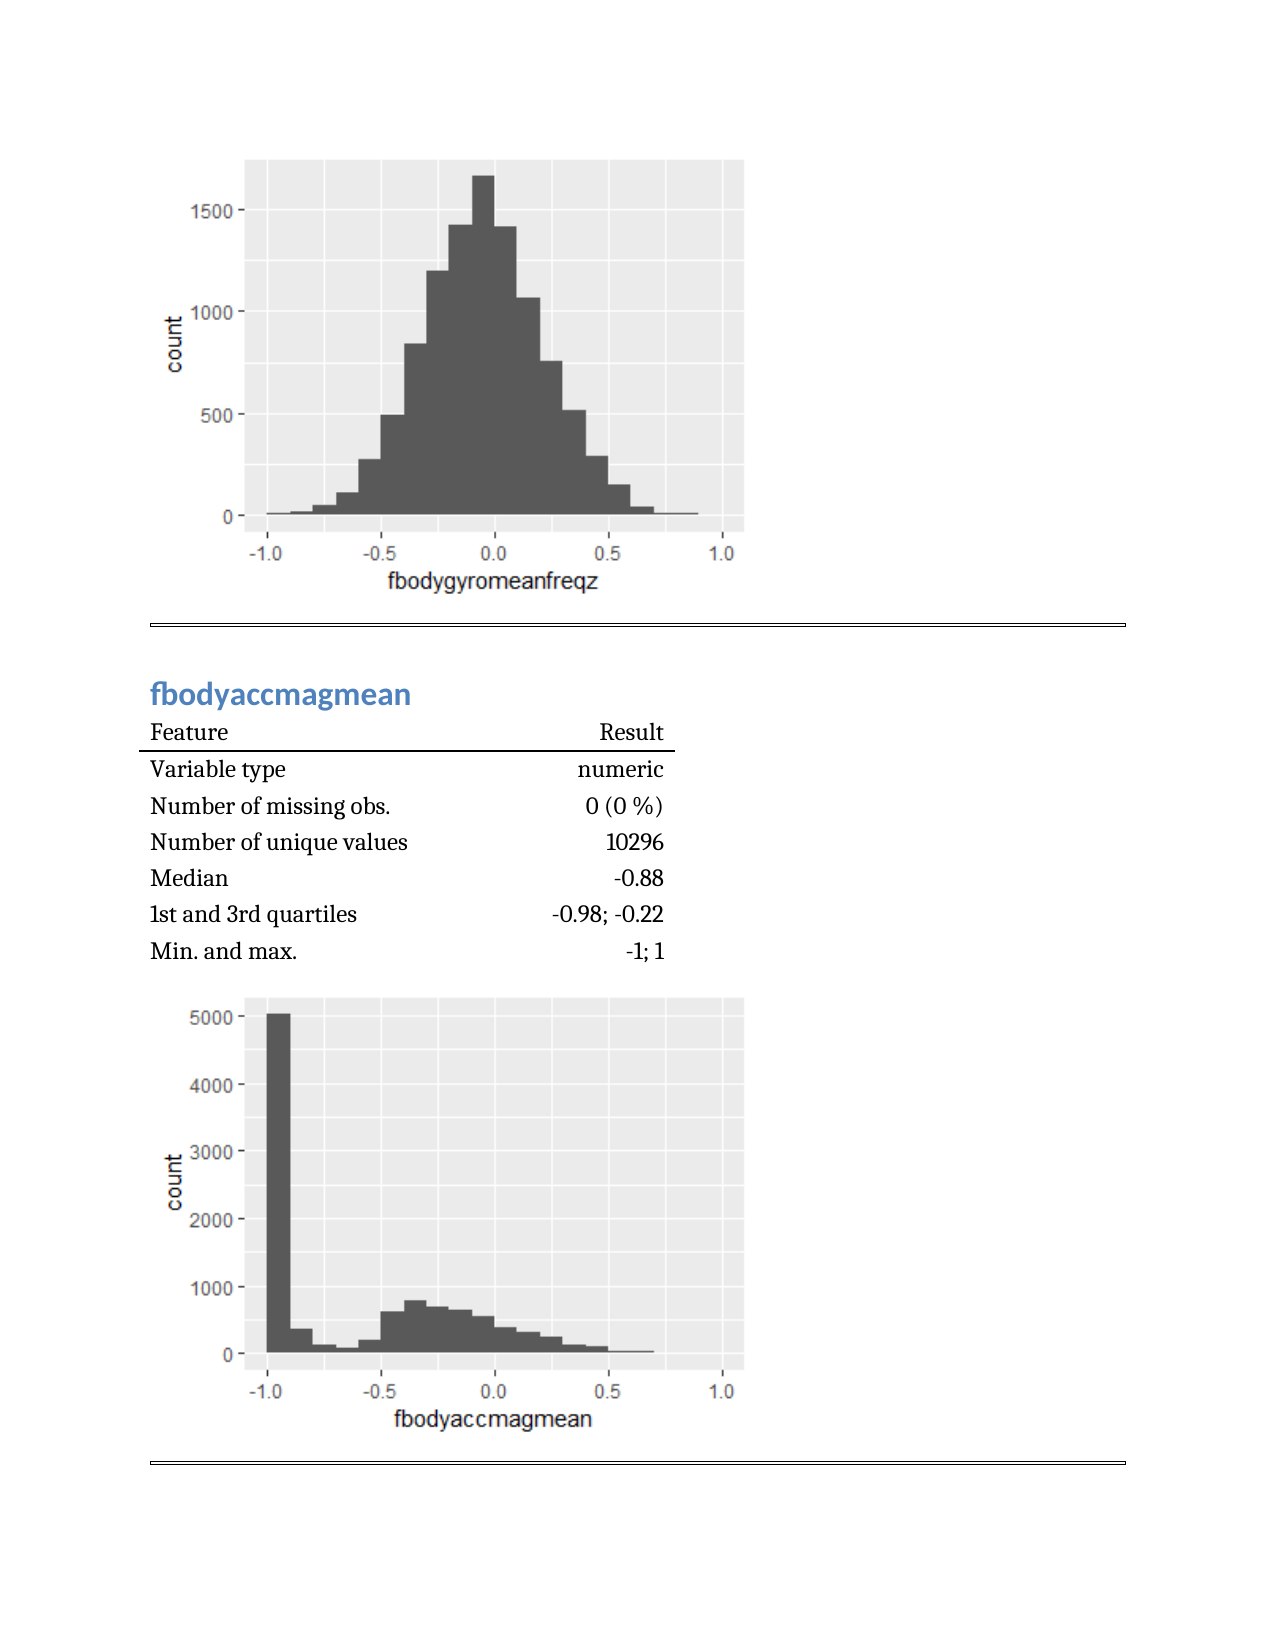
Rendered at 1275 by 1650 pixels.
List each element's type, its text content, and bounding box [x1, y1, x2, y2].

table_cell Min. and max. [139, 933, 497, 969]
table_cell Variable type [139, 752, 497, 788]
picture [150, 150, 757, 605]
table_cell -1; 1 [497, 933, 675, 969]
subtitle fbodyaccmagmean [150, 673, 1125, 714]
table_cell -0.88 [497, 860, 675, 897]
table_cell Number of unique values [139, 824, 497, 860]
table_cell 1st and 3rd quartiles [139, 897, 497, 933]
table_cell -0.98; -0.22 [497, 897, 675, 933]
table_cell 0 (0 %) [497, 788, 675, 824]
table_header Feature [139, 714, 497, 750]
table_cell Number of missing obs. [139, 788, 497, 824]
picture [150, 987, 757, 1443]
table_cell numeric [497, 752, 675, 788]
table_header Result [497, 714, 675, 750]
table_cell Median [139, 860, 497, 897]
table_cell 10296 [497, 824, 675, 860]
